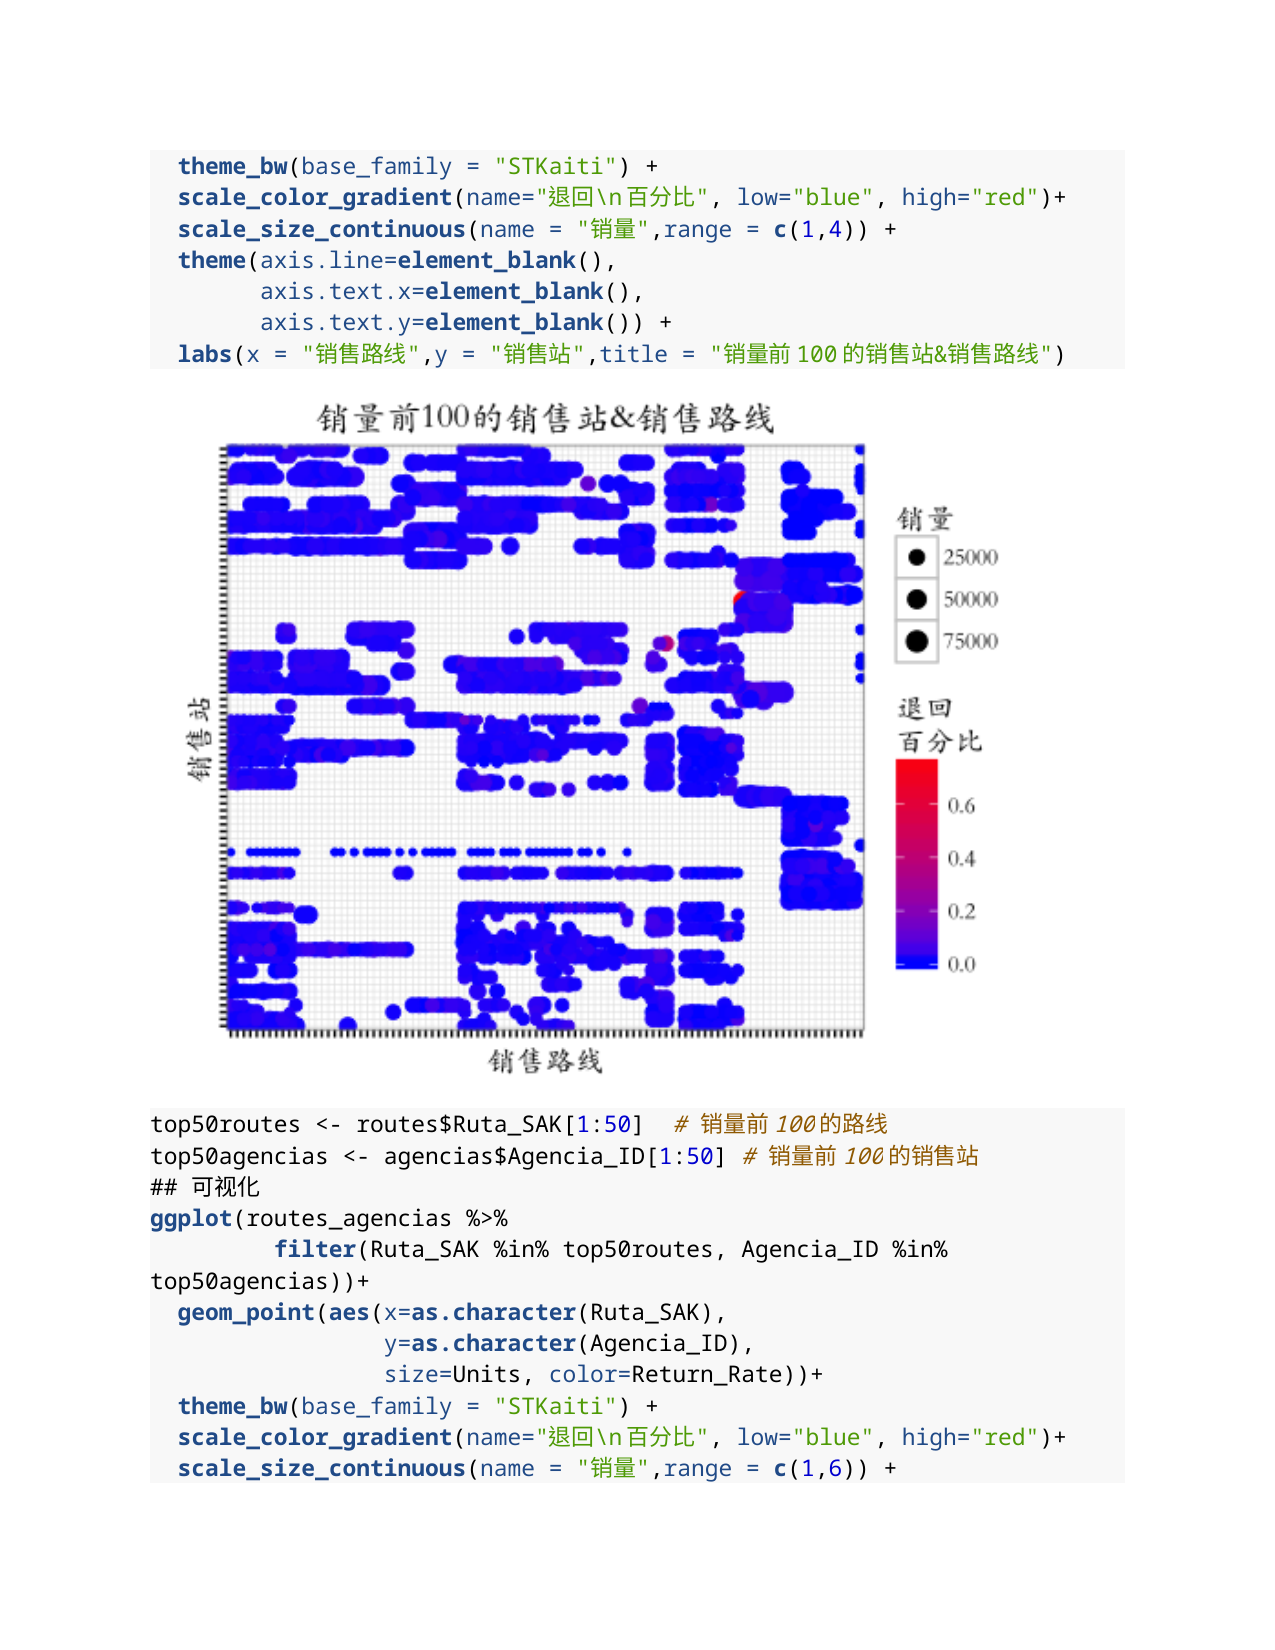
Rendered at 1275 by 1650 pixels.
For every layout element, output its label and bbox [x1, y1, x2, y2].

text [150, 1108, 1125, 1483]
text [150, 150, 1125, 369]
picture [168, 389, 1044, 1090]
